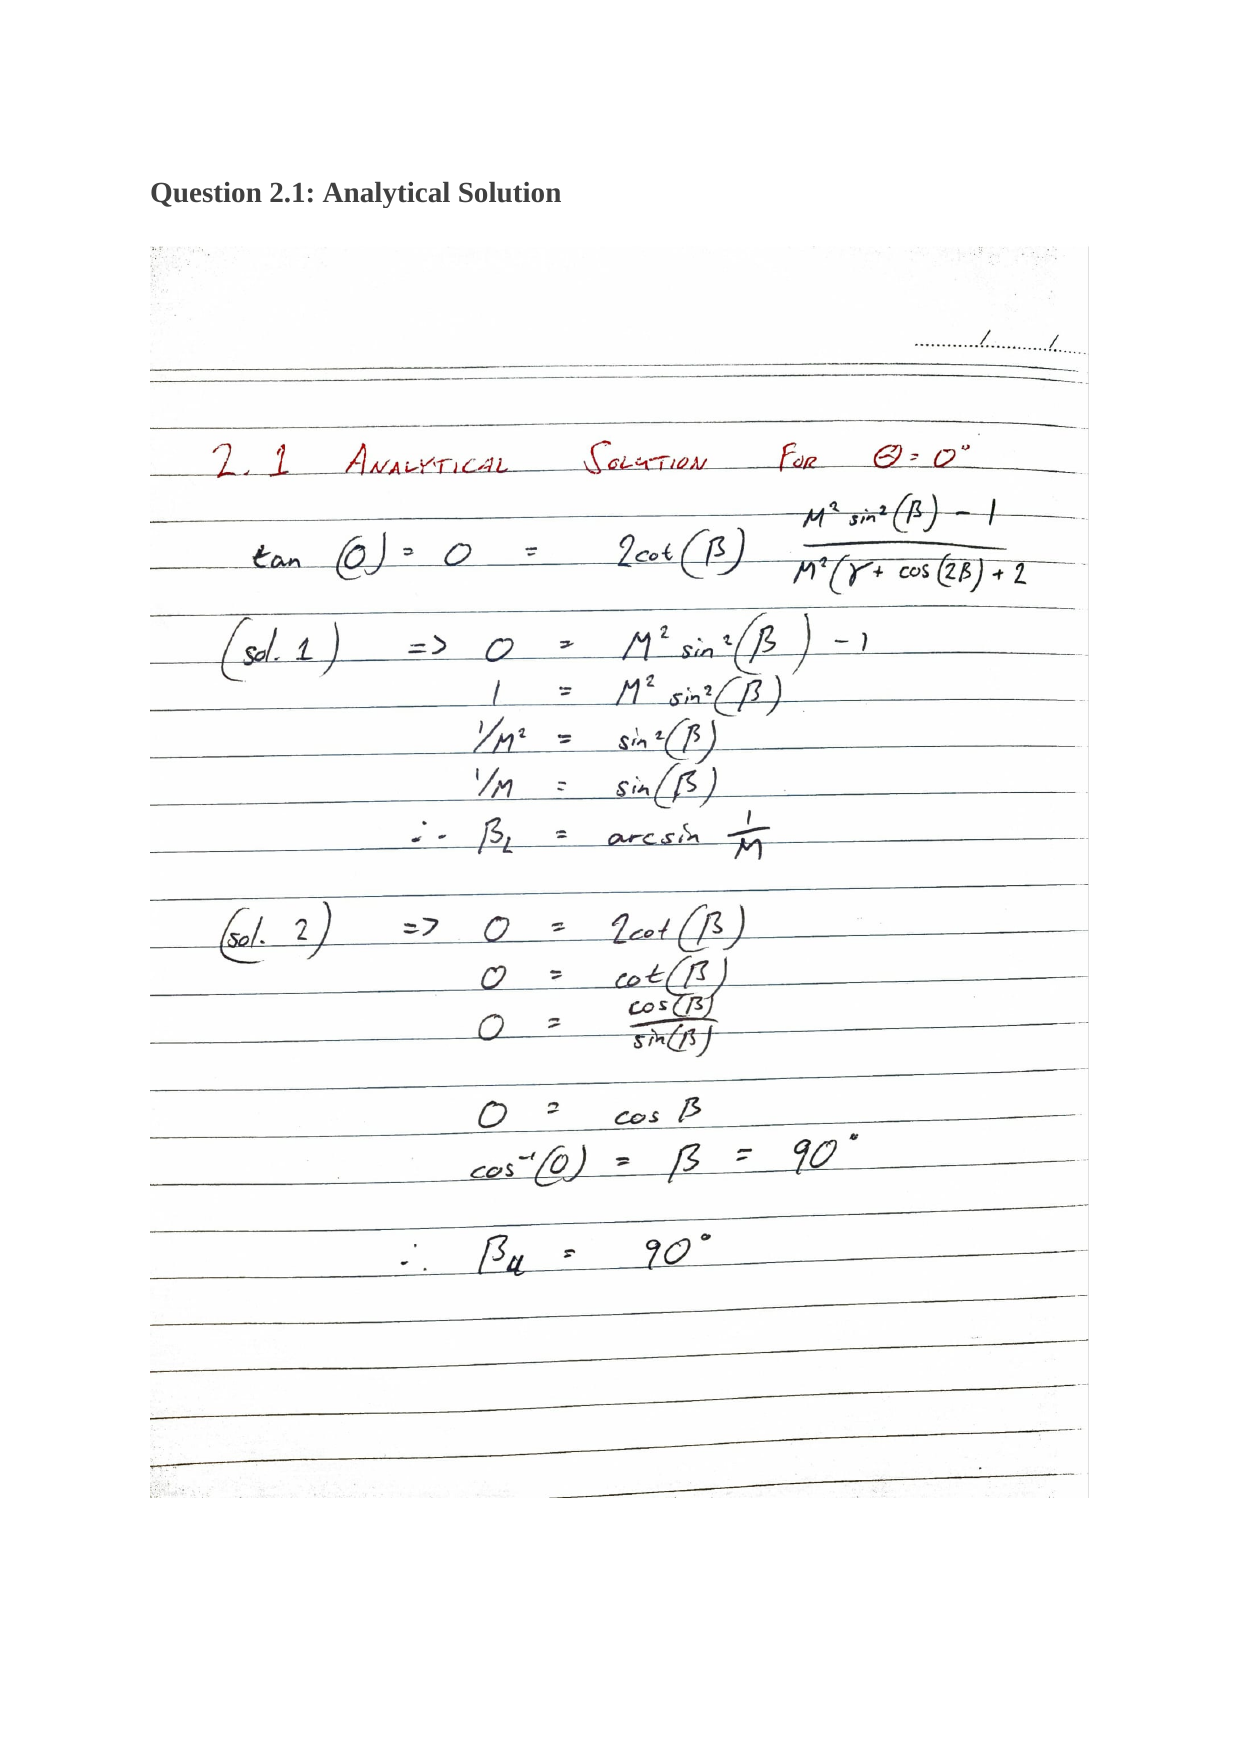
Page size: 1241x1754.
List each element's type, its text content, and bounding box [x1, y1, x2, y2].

picture [150, 208, 1089, 1536]
subtitle Question 2.1: Analytical Solution [150, 175, 1090, 208]
